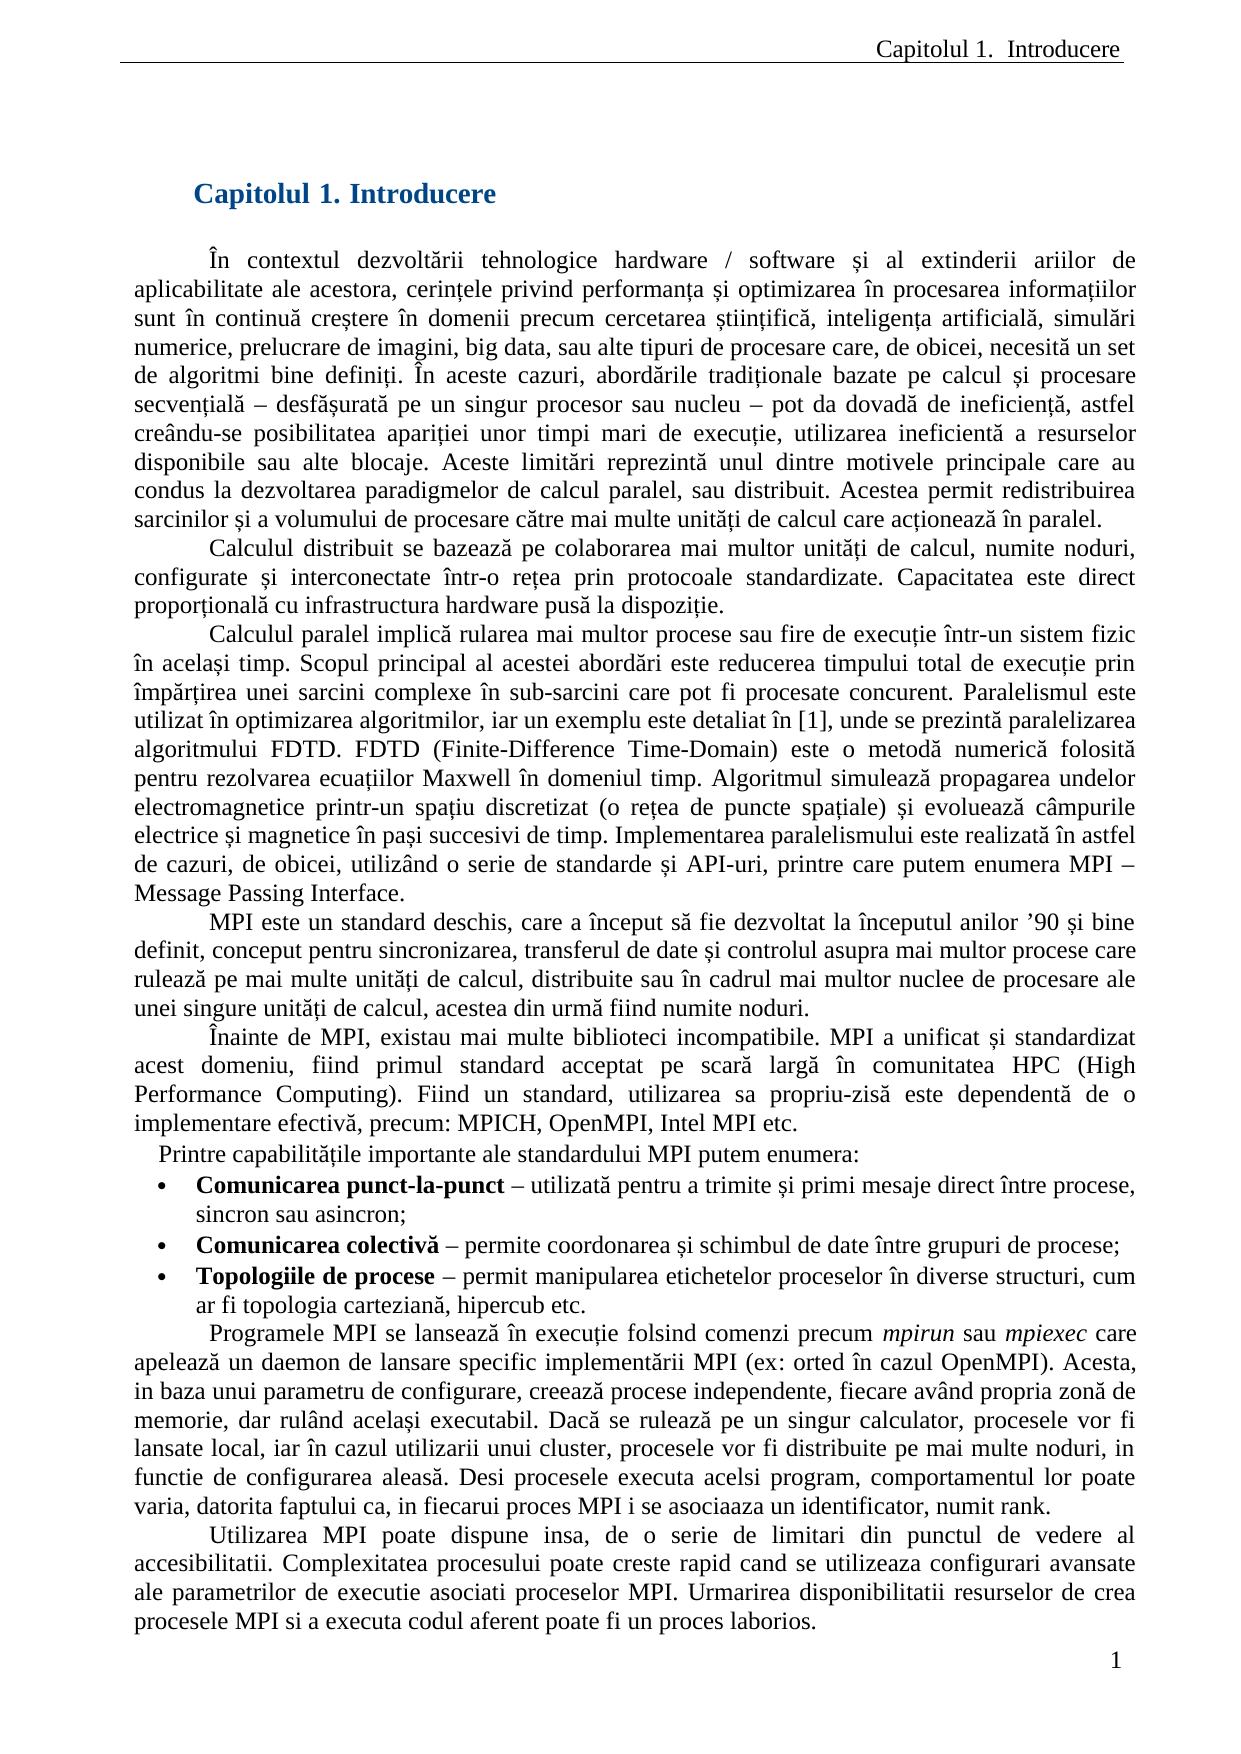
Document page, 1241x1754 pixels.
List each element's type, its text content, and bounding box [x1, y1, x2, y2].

subtitle Capitolul 1. Introducere [193, 176, 1137, 210]
text Înainte de MPI, existau mai multe biblioteci incompatibile. MPI a unificat și standardizat acest domeniu, fiind primul standard acceptat pe scară largă în comunitatea HPC (High Performance Computing). Fiind un standard, utilizarea sa propriu-zisă este dependentă de o implementare efectivă, precum: MPICH, OpenMPI, Intel MPI etc. [134, 1022, 1137, 1137]
list Comunicarea punct-la-punct – utilizată pentru a trimite și primi mesaje direct între procese, sincron sau asincron; [158, 1170, 1137, 1228]
text Utilizarea MPI poate dispune insa, de o serie de limitari din punctul de vedere al accesibilitatii. Complexitatea procesului poate creste rapid cand se utilizeaza configurari avansate ale parametrilor de executie asociati proceselor MPI. Urmarirea disponibilitatii resurselor de crea procesele MPI si a executa codul aferent poate fi un proces laborios. [134, 1520, 1137, 1635]
text Calculul paralel implică rularea mai multor procese sau fire de execuție într-un sistem fizic în același timp. Scopul principal al acestei abordări este reducerea timpului total de execuție prin împărțirea unei sarcini complexe în sub-sarcini care pot fi procesate concurent. Paralelismul este utilizat în optimizarea algoritmilor, iar un exemplu este detaliat în [1], unde se prezintă paralelizarea algoritmului FDTD. FDTD (Finite-Difference Time-Domain) este o metodă numerică folosită pentru rezolvarea ecuațiilor Maxwell în domeniul timp. Algoritmul simulează propagarea undelor electromagnetice printr-un spațiu discretizat (o rețea de puncte spațiale) și evoluează câmpurile electrice și magnetice în pași succesivi de timp. Implementarea paralelismului este realizată în astfel de cazuri, de obicei, utilizând o serie de standarde și API-uri, printre care putem enumera MPI – Message Passing Interface. [134, 619, 1137, 907]
list Comunicarea colectivă – permite coordonarea și schimbul de date între grupuri de procese; [158, 1230, 1137, 1259]
list Topologiile de procese – permit manipularea etichetelor proceselor în diverse structuri, cum ar fi topologia carteziană, hipercub etc. [158, 1261, 1137, 1318]
list În contextul dezvoltării tehnologice hardware / software și al extinderii ariilor de aplicabilitate ale acestora, cerințele privind performanța și optimizarea în procesarea informațiilor sunt în continuă creștere în domenii precum cercetarea științifică, inteligența artificială, simulări numerice, prelucrare de imagini, big data, sau alte tipuri de procesare care, de obicei, necesită un set de algoritmi bine definiți. În aceste cazuri, abordările tradiționale bazate pe calcul și procesare secvențială – desfășurată pe un singur procesor sau nucleu – pot da dovadă de ineficiență, astfel creându-se posibilitatea apariției unor timpi mari de execuție, utilizarea ineficientă a resurselor disponibile sau alte blocaje. Aceste limitări reprezintă unul dintre motivele principale care au condus la dezvoltarea paradigmelor de calcul paralel, sau distribuit. Acestea permit redistribuirea sarcinilor și a volumului de procesare către mai multe unități de calcul care acționează în paralel. [134, 246, 1137, 533]
text MPI este un standard deschis, care a început să fie dezvoltat la începutul anilor ’90 și bine definit, conceput pentru sincronizarea, transferul de date și controlul asupra mai multor procese care rulează pe mai multe unități de calcul, distribuite sau în cadrul mai multor nuclee de procesare ale unei singure unități de calcul, acestea din urmă fiind numite noduri. [134, 907, 1137, 1022]
text Programele MPI se lansează în execuție folsind comenzi precum mpirun sau mpiexec care apelează un daemon de lansare specific implementării MPI (ex: orted în cazul OpenMPI). Acesta, in baza unui parametru de configurare, creează procese independente, fiecare având propria zonă de memorie, dar rulând același executabil. Dacă se rulează pe un singur calculator, procesele vor fi lansate local, iar în cazul utilizarii unui cluster, procesele vor fi distribuite pe mai multe noduri, in functie de configurarea aleasă. Desi procesele executa acelsi program, comportamentul lor poate varia, datorita faptului ca, in fiecarui proces MPI i se asociaaza un identificator, numit rank. [134, 1318, 1137, 1520]
list Printre capabilitățile importante ale standardului MPI putem enumera: [158, 1139, 1137, 1168]
text Calculul distribuit se bazează pe colaborarea mai multor unități de calcul, numite noduri, configurate și interconectate într-o rețea prin protocoale standardizate. Capacitatea este direct proporțională cu infrastructura hardware pusă la dispoziție. [134, 533, 1137, 619]
